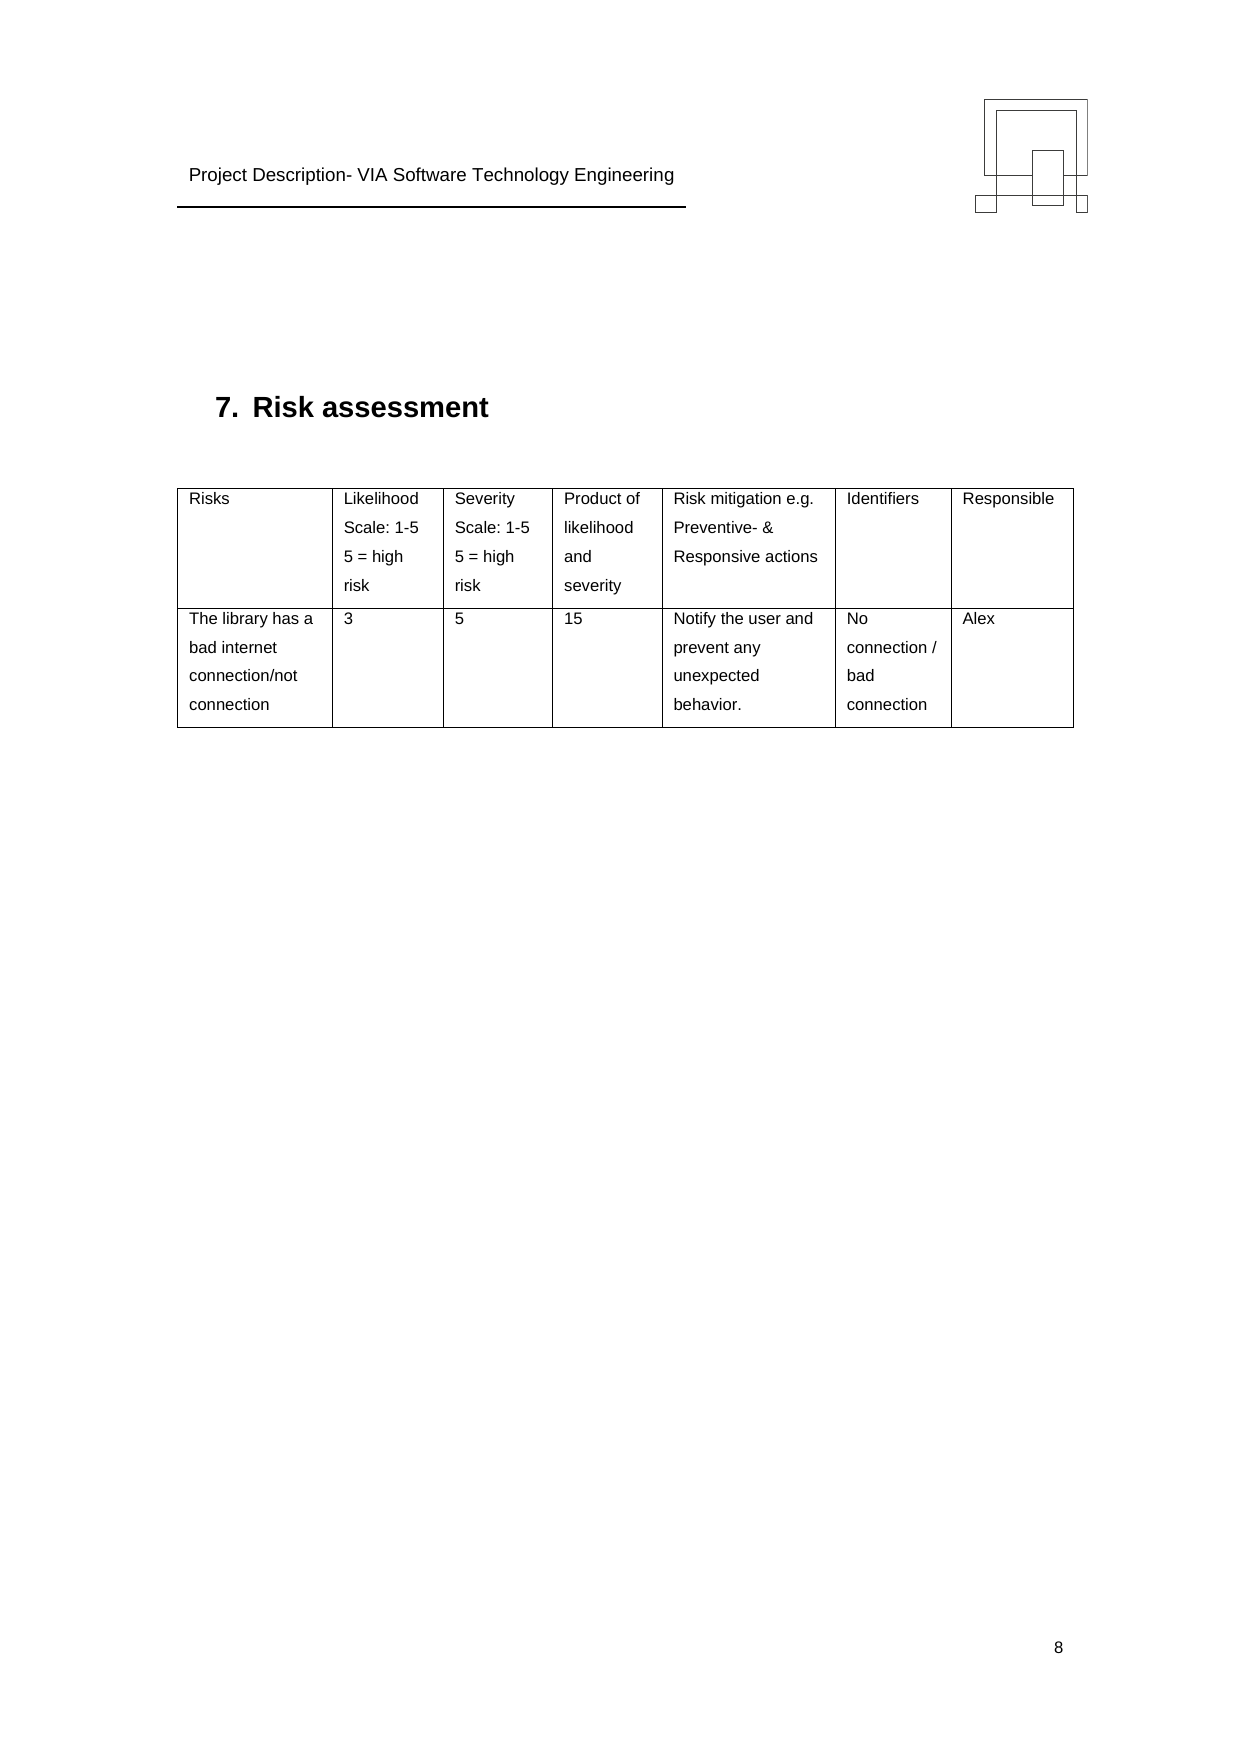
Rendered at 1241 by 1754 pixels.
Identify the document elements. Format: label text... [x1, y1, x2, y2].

table_cell 3 [333, 609, 443, 727]
table_header Responsible [952, 489, 1073, 608]
table_cell Notify the user and prevent any unexpected behavior. [663, 609, 835, 727]
table_header Risks [178, 489, 332, 608]
table_header Risk mitigation e.g. Preventive- & Responsive actions [663, 489, 835, 608]
subtitle Risk assessment [215, 390, 1063, 423]
table_cell 5 [444, 609, 552, 727]
table_cell The library has a bad internet connection/not connection [178, 609, 332, 727]
table_header Identifiers [836, 489, 951, 608]
table_header Likelihood Scale: 1-5 5 = high risk [333, 489, 443, 608]
table_cell No connection / bad connection [836, 609, 951, 727]
table_header Severity Scale: 1-5 5 = high risk [444, 489, 552, 608]
table_header Product of likelihood and severity [553, 489, 662, 608]
table_cell 15 [553, 609, 662, 727]
table_cell Alex [952, 609, 1073, 727]
